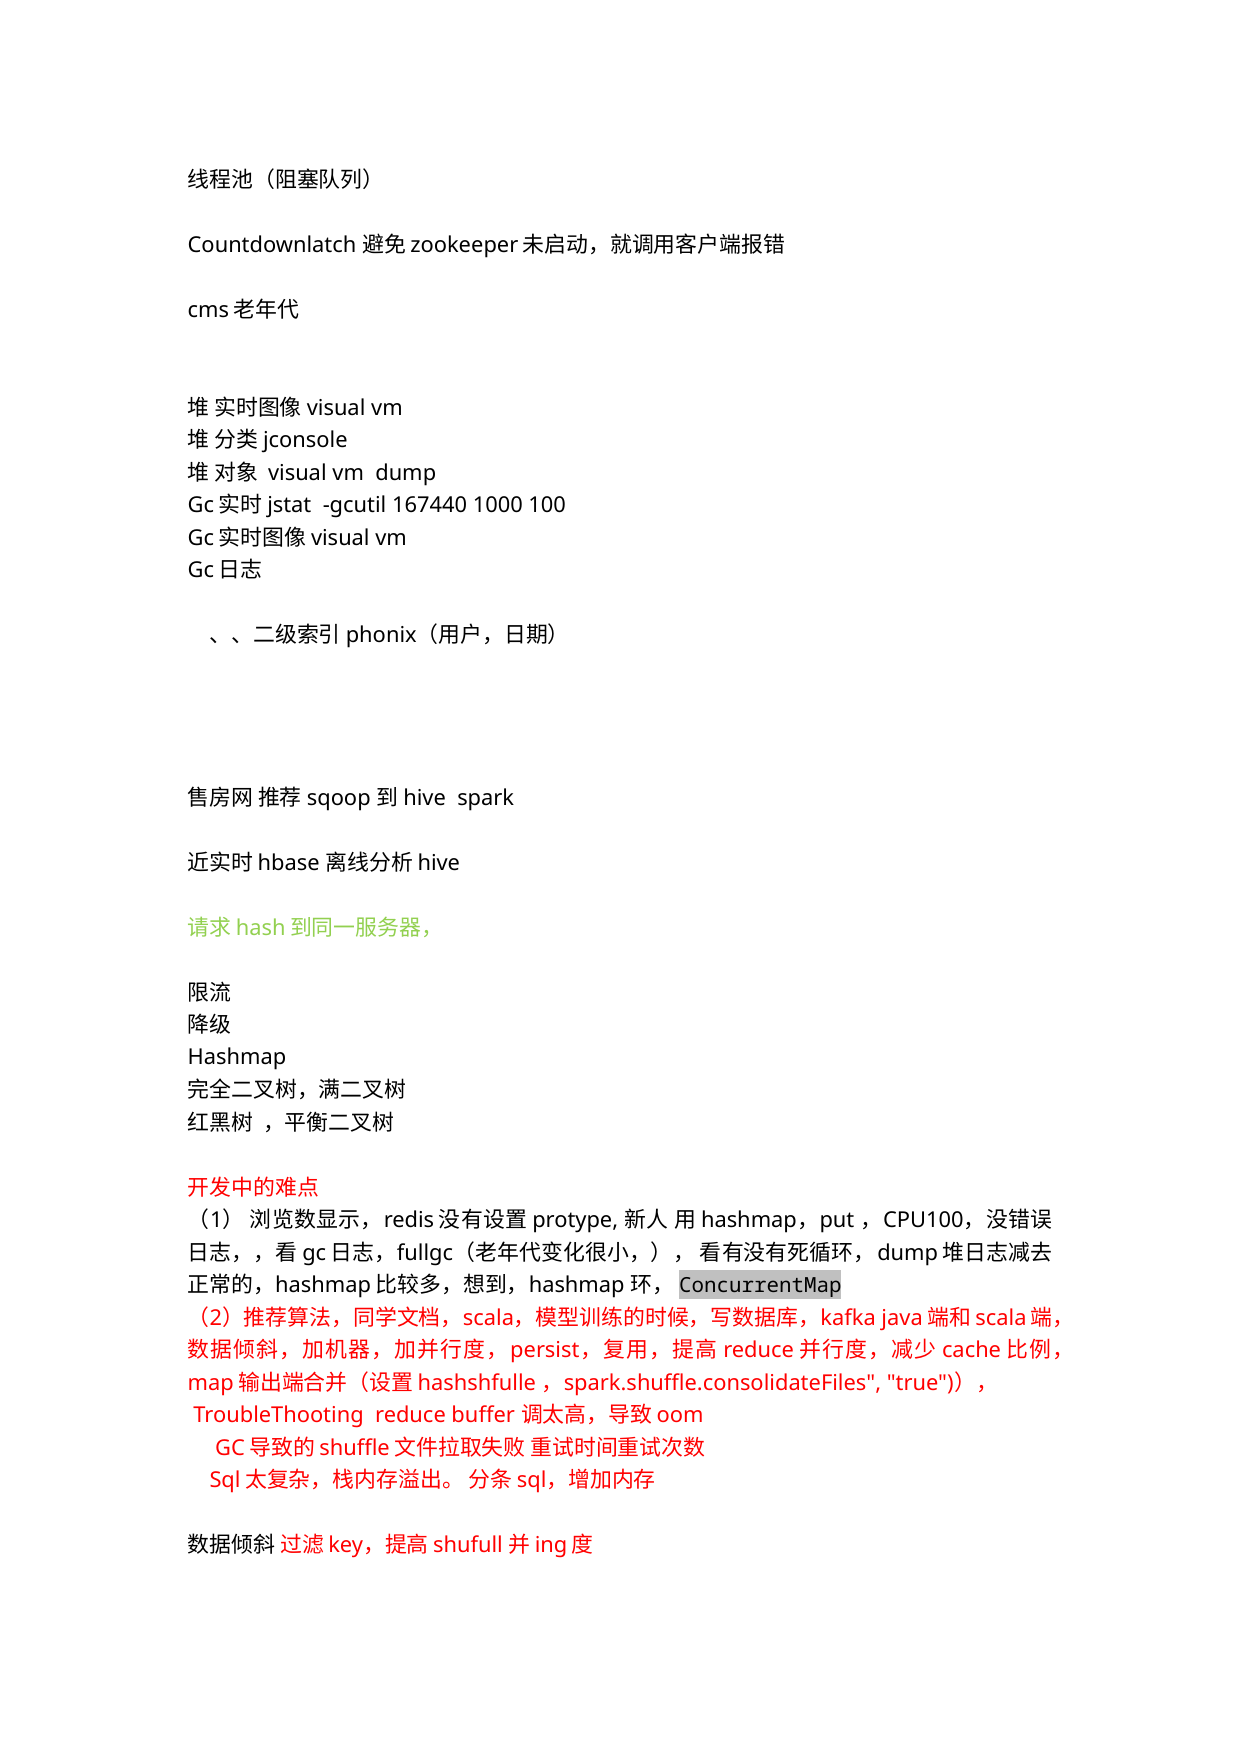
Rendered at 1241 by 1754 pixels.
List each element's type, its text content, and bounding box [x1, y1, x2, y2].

text 数据倾斜 过滤key，提高shufull 并ing度 [187, 1527, 1053, 1559]
text 、、二级索引 phonix（用户，日期） [187, 617, 1053, 649]
text 近实时hbase 离线分析hive [187, 844, 1053, 877]
text 售房网 推荐 sqoop 到 hive spark [187, 779, 1053, 812]
text 红黑树 ，平衡二叉树 [187, 1104, 1053, 1137]
text 开发中的难点 [187, 1169, 1053, 1202]
text 请求hash到同一服务器， [187, 909, 1053, 942]
text cms老年代 [187, 292, 1053, 324]
text Hashmap [187, 1039, 1053, 1072]
text （2）推荐算法，同学文档，scala，模型训练的时候，写数据库，kafka java端和scala端，数据倾斜，加机器，加并行度，persist，复用，提高reduce并行度，减少cache比例，map输出端合并（设置hashshfulle ，spark.shuffle.consolidateFiles", "true")）， [187, 1299, 1053, 1397]
text Gc日志 [187, 552, 1053, 584]
text GC导致的shuffle文件拉取失败 重试时间重试次数 [187, 1429, 1053, 1462]
text （1） 浏览数显示，redis没有设置protype, 新人 用hashmap，put ，CPU100，没错误日志，，看gc日志，fullgc（老年代变化很小，）， 看有没有死循环，dump堆日志减去正常的，hashmap比较多，想到，hashmap 环， ConcurrentMap [187, 1202, 1053, 1299]
text 降级 [187, 1007, 1053, 1039]
text Sql太复杂，栈内存溢出。 分条sql，增加内存 [187, 1462, 1053, 1494]
text 堆 分类 jconsole [187, 422, 1053, 454]
text Gc实时 jstat -gcutil 167440 1000 100 [187, 487, 1053, 519]
text 线程池（阻塞队列） [187, 162, 1053, 194]
text 堆 实时图像 visual vm [187, 389, 1053, 422]
text 限流 [187, 974, 1053, 1007]
text 堆 对象 visual vm dump [187, 454, 1053, 487]
text TroubleThooting reduce buffer 调太高，导致oom [187, 1397, 1053, 1429]
text Gc实时图像 visual vm [187, 519, 1053, 552]
text 完全二叉树，满二叉树 [187, 1072, 1053, 1104]
text Countdownlatch 避免zookeeper未启动，就调用客户端报错 [187, 227, 1053, 259]
